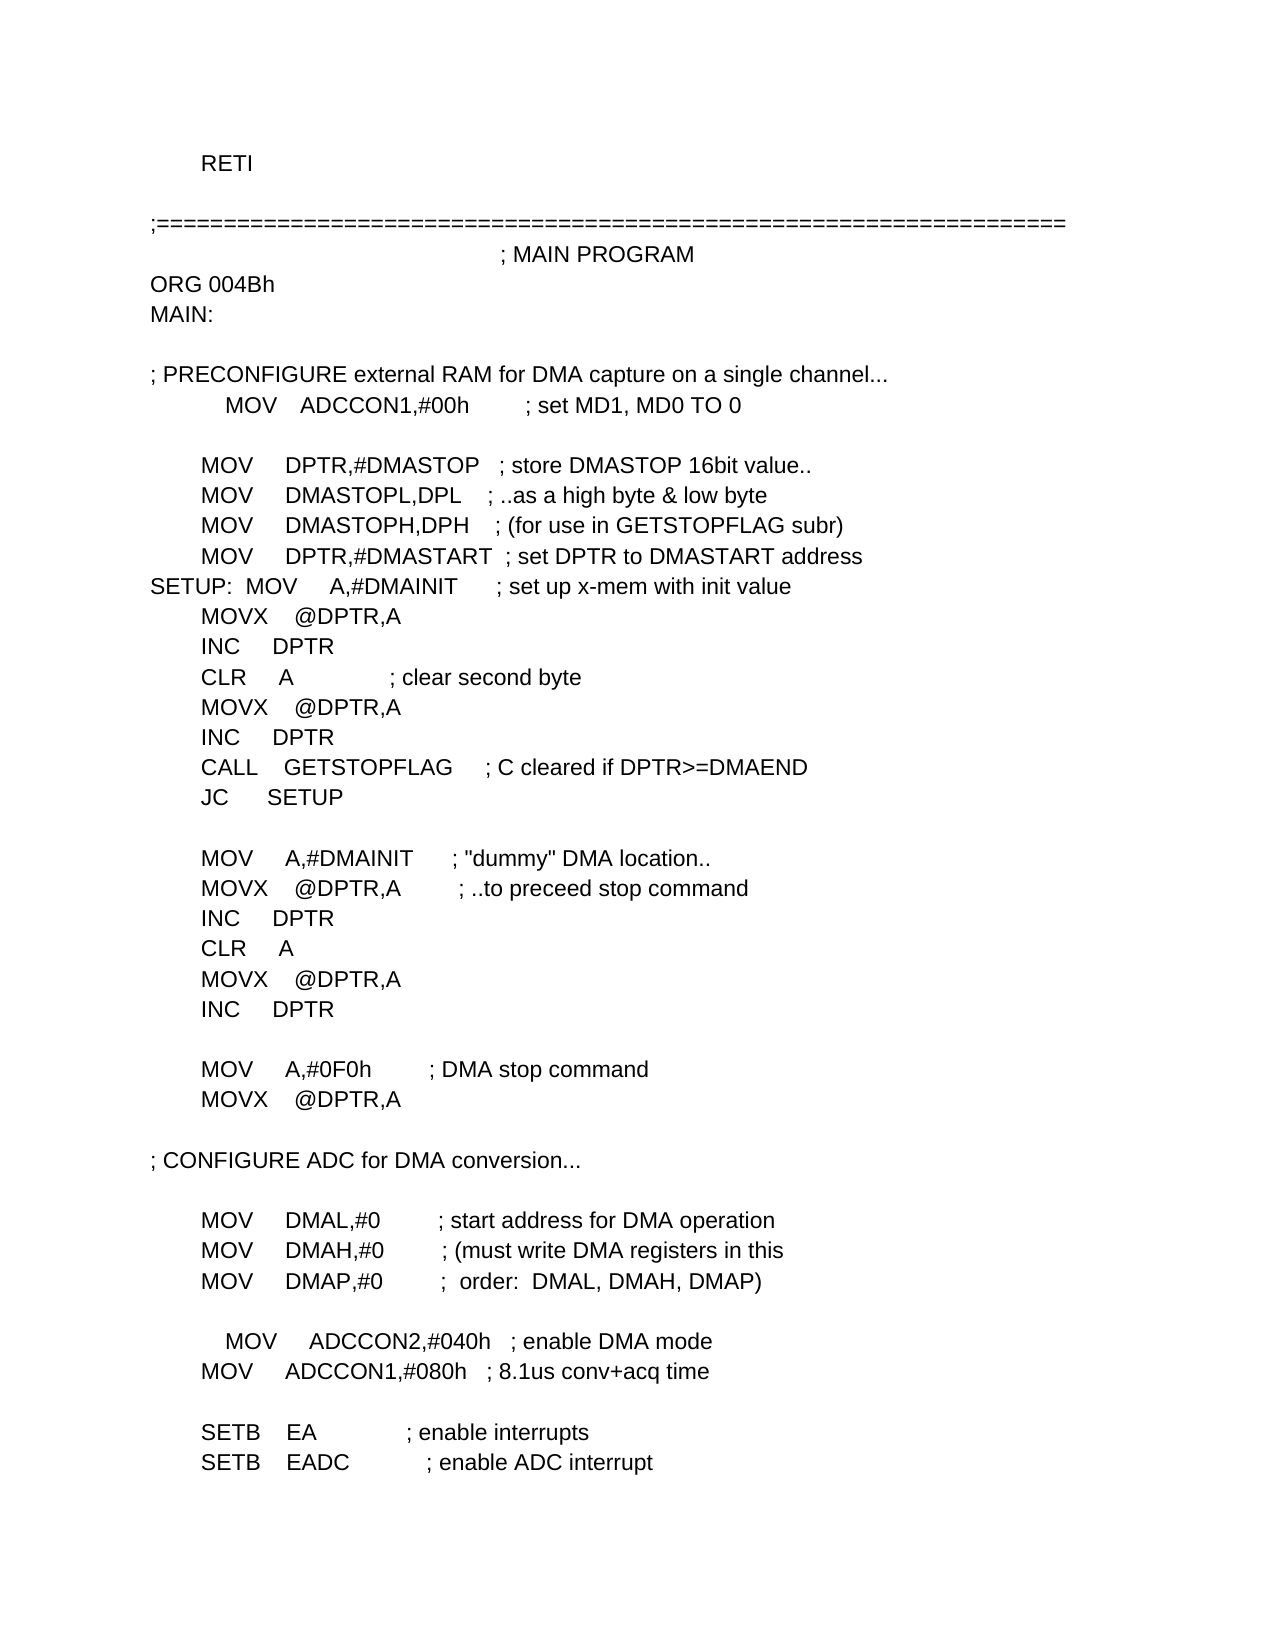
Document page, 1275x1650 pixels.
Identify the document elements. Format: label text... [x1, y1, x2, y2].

text INC DPTR [150, 724, 1125, 750]
text MOVX @DPTR,A [150, 694, 1125, 720]
text SETUP: MOV A,#DMAINIT ; set up x-mem with init value [150, 573, 1125, 599]
text CLR A [150, 935, 1125, 962]
text MOVX @DPTR,A [150, 966, 1125, 992]
text RETI [150, 150, 1125, 176]
text MOV ADCCON1,#080h ; 8.1us conv+acq time [150, 1358, 1125, 1385]
text JC SETUP [150, 784, 1125, 811]
text MOVX @DPTR,A ; ..to preceed stop command [150, 875, 1125, 901]
text MAIN: [150, 301, 1125, 327]
text MOV ADCCON2,#040h ; enable DMA mode [150, 1328, 1125, 1354]
text ; MAIN PROGRAM [150, 241, 1125, 267]
text MOV DMASTOPH,DPH ; (for use in GETSTOPFLAG subr) [150, 512, 1125, 539]
text INC DPTR [150, 633, 1125, 660]
text ;==================================================================== [150, 210, 1125, 237]
text MOV DPTR,#DMASTART ; set DPTR to DMASTART address [150, 543, 1125, 569]
text INC DPTR [150, 905, 1125, 932]
text ORG 004Bh [150, 271, 1125, 297]
text ; PRECONFIGURE external RAM for DMA capture on a single channel... [150, 361, 1125, 388]
text MOVX @DPTR,A [150, 1086, 1125, 1113]
text SETB EA ; enable interrupts [150, 1419, 1125, 1445]
text MOV DMASTOPL,DPL ; ..as a high byte & low byte [150, 482, 1125, 509]
text MOV DPTR,#DMASTOP ; store DMASTOP 16bit value.. [150, 452, 1125, 478]
text CLR A ; clear second byte [150, 663, 1125, 690]
text MOV ADCCON1,#00h ; set MD1, MD0 TO 0 [150, 392, 1125, 418]
text ; CONFIGURE ADC for DMA conversion... [150, 1147, 1125, 1173]
text MOV A,#DMAINIT ; "dummy" DMA location.. [150, 845, 1125, 871]
text MOVX @DPTR,A [150, 603, 1125, 629]
text MOV DMAL,#0 ; start address for DMA operation [150, 1207, 1125, 1234]
text MOV DMAP,#0 ; order: DMAL, DMAH, DMAP) [150, 1268, 1125, 1294]
text MOV DMAH,#0 ; (must write DMA registers in this [150, 1237, 1125, 1264]
text SETB EADC ; enable ADC interrupt [150, 1449, 1125, 1475]
text INC DPTR [150, 996, 1125, 1022]
text CALL GETSTOPFLAG ; C cleared if DPTR>=DMAEND [150, 754, 1125, 781]
text MOV A,#0F0h ; DMA stop command [150, 1056, 1125, 1083]
